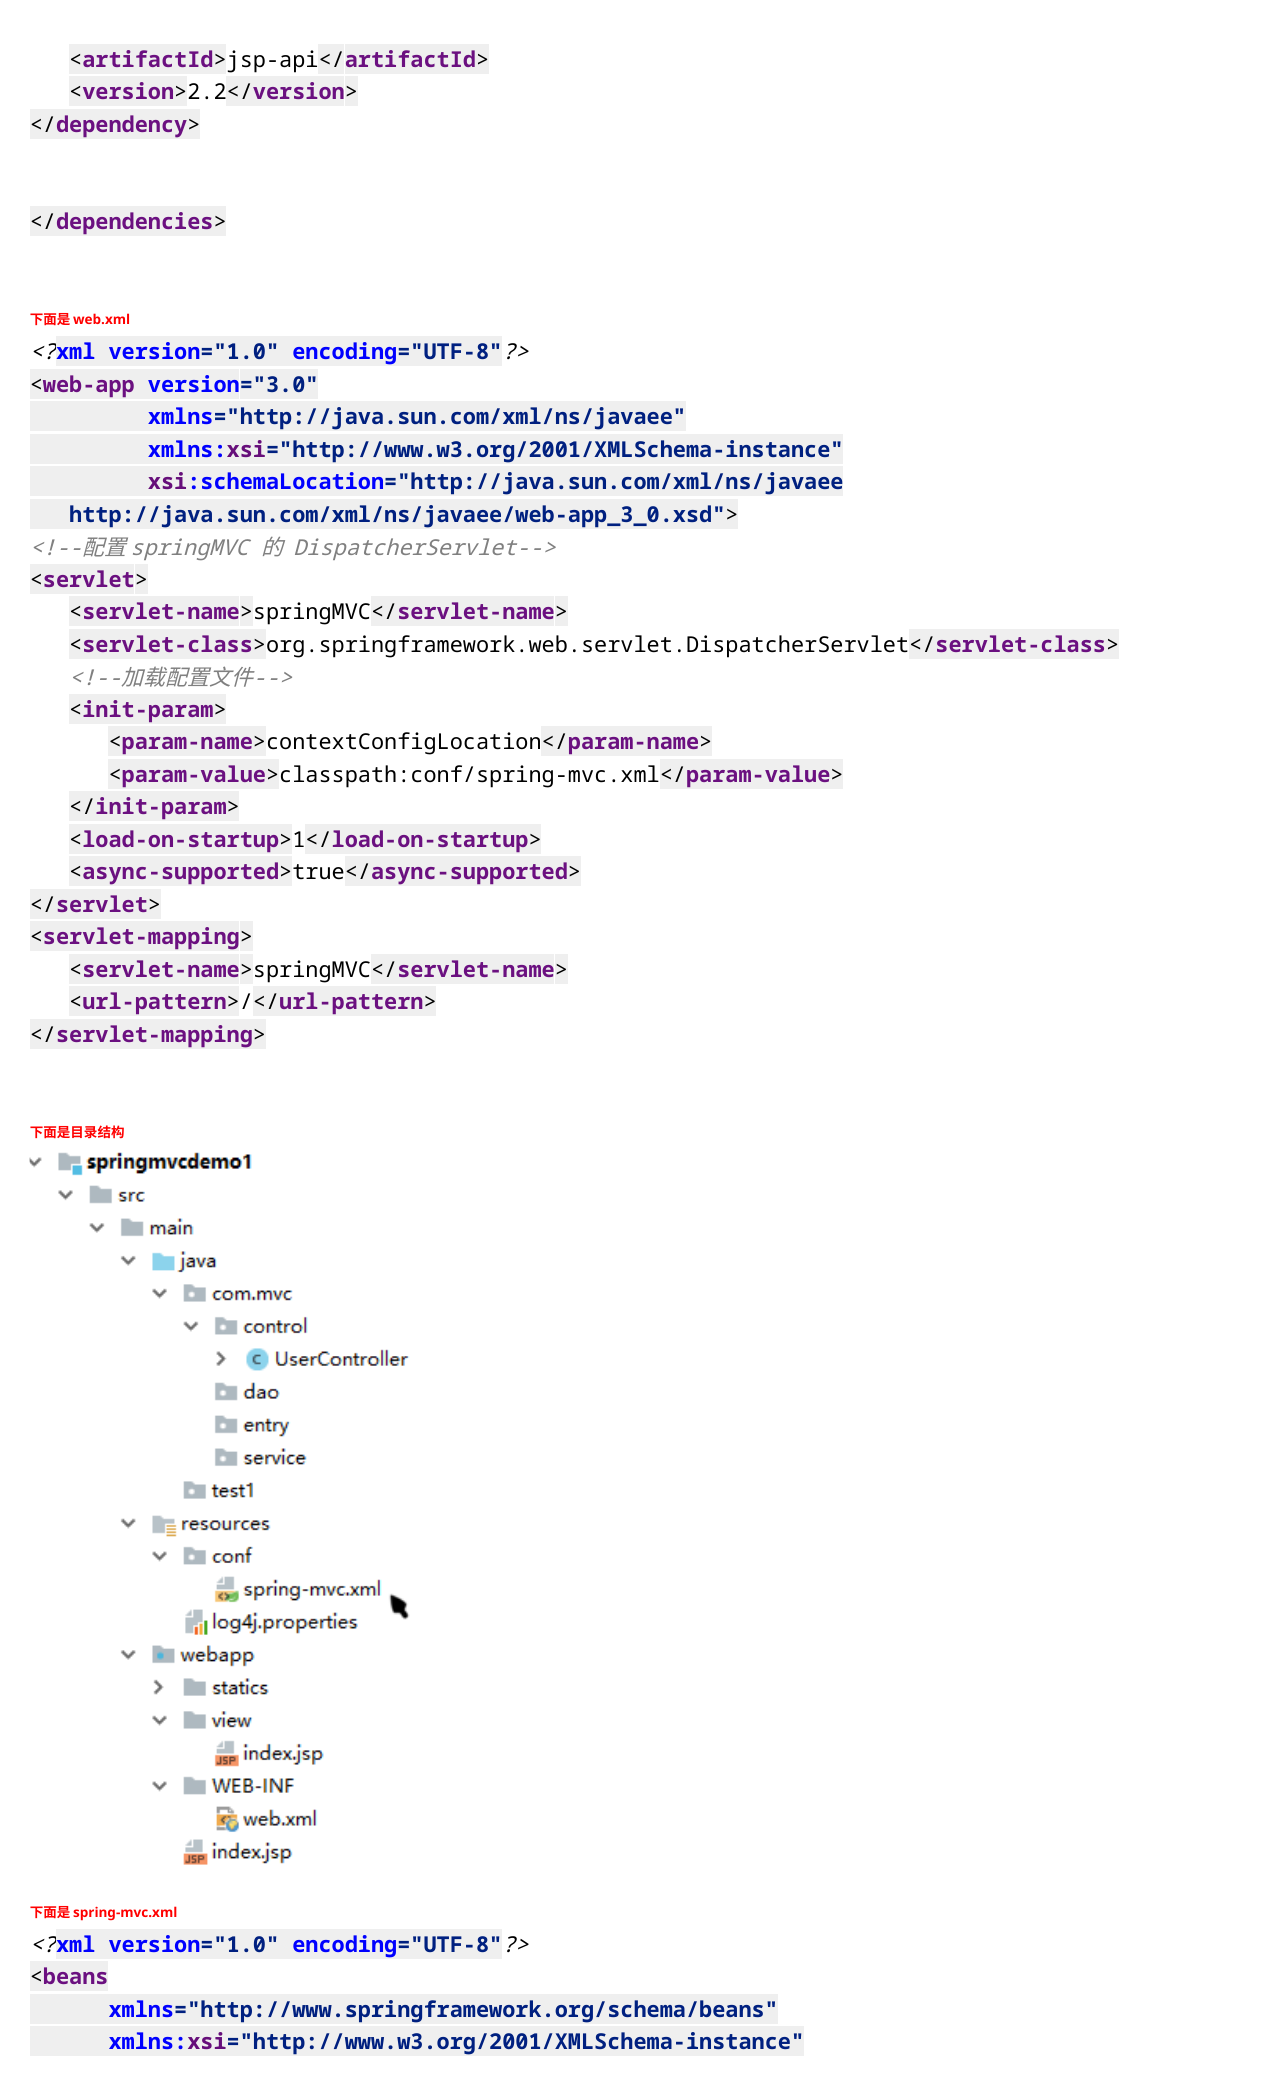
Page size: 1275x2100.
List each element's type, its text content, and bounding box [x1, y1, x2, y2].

text 下面是目录结构 [29, 1115, 1245, 1147]
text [29, 42, 1245, 140]
text 下面是spring-mvc.xml [29, 1895, 1245, 1927]
text <?xml version="1.0" encoding="UTF-8"?> <web-app version="3.0" xmlns="http://java.sun.com/xml/ns/javaee" xmlns:xsi="http://www.w3.org/2001/XMLSchema-instance" xsi:schemaLocation="http://java.sun.com/xml/ns/javaee http://java.sun.com/xml/ns/javaee/web-app_3_0.xsd"> [29, 335, 1245, 530]
text </dependencies> [29, 205, 1245, 237]
text <!--配置springMVC 的 DispatcherServlet--> <servlet> <servlet-name>springMVC</servlet-name> <servlet-class>org.springframework.web.servlet.DispatcherServlet</servlet-class> <!--加载配置文件--> <init-param> <param-name>contextConfigLocation</param-name> <param-value>classpath:conf/spring-mvc.xml</param-value> </init-param> <load-on-startup>1</load-on-startup> <async-supported>true</async-supported> </servlet> <servlet-mapping> <servlet-name>springMVC</servlet-name> <url-pattern>/</url-pattern> </servlet-mapping> [29, 530, 1245, 1050]
text 下面是web.xml [29, 302, 1245, 335]
picture [29, 1147, 416, 1868]
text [29, 1927, 1245, 2057]
